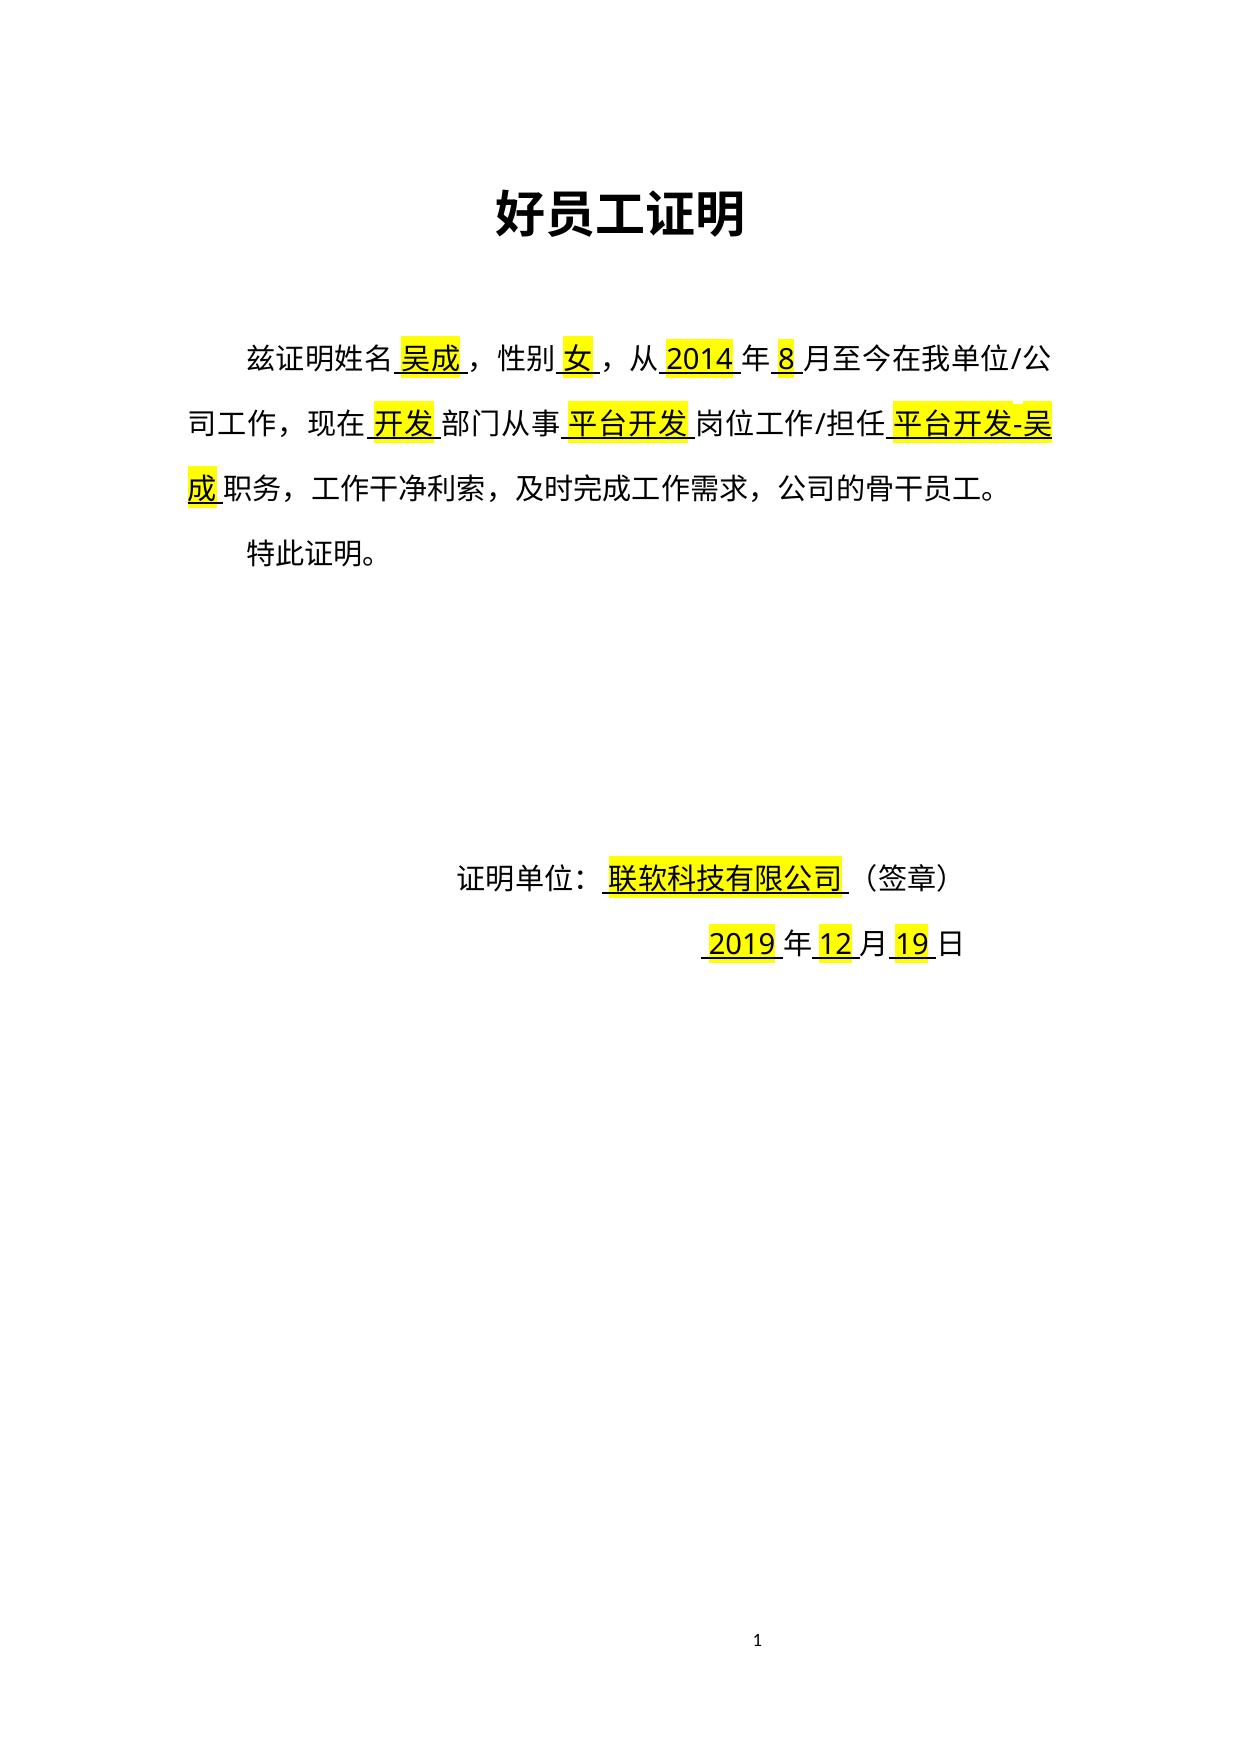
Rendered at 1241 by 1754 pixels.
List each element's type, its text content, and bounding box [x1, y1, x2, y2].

text 特此证明。 [187, 519, 1053, 584]
text 证明单位： 联软科技有限公司 （签章） [187, 844, 965, 909]
text 兹证明姓名 吴成 ，性别 女 ，从 2014 年 8 月至今在我单位/公司工作，现在 开发 部门从事 平台开发 岗位工作/担任 平台开发-吴成 职务，工作干净利索，及时完成工作需求，公司的骨干员工。 [187, 324, 1053, 519]
text 2019 年 12 月 19 日 [187, 909, 965, 974]
text 好员工证明 [187, 162, 1053, 259]
